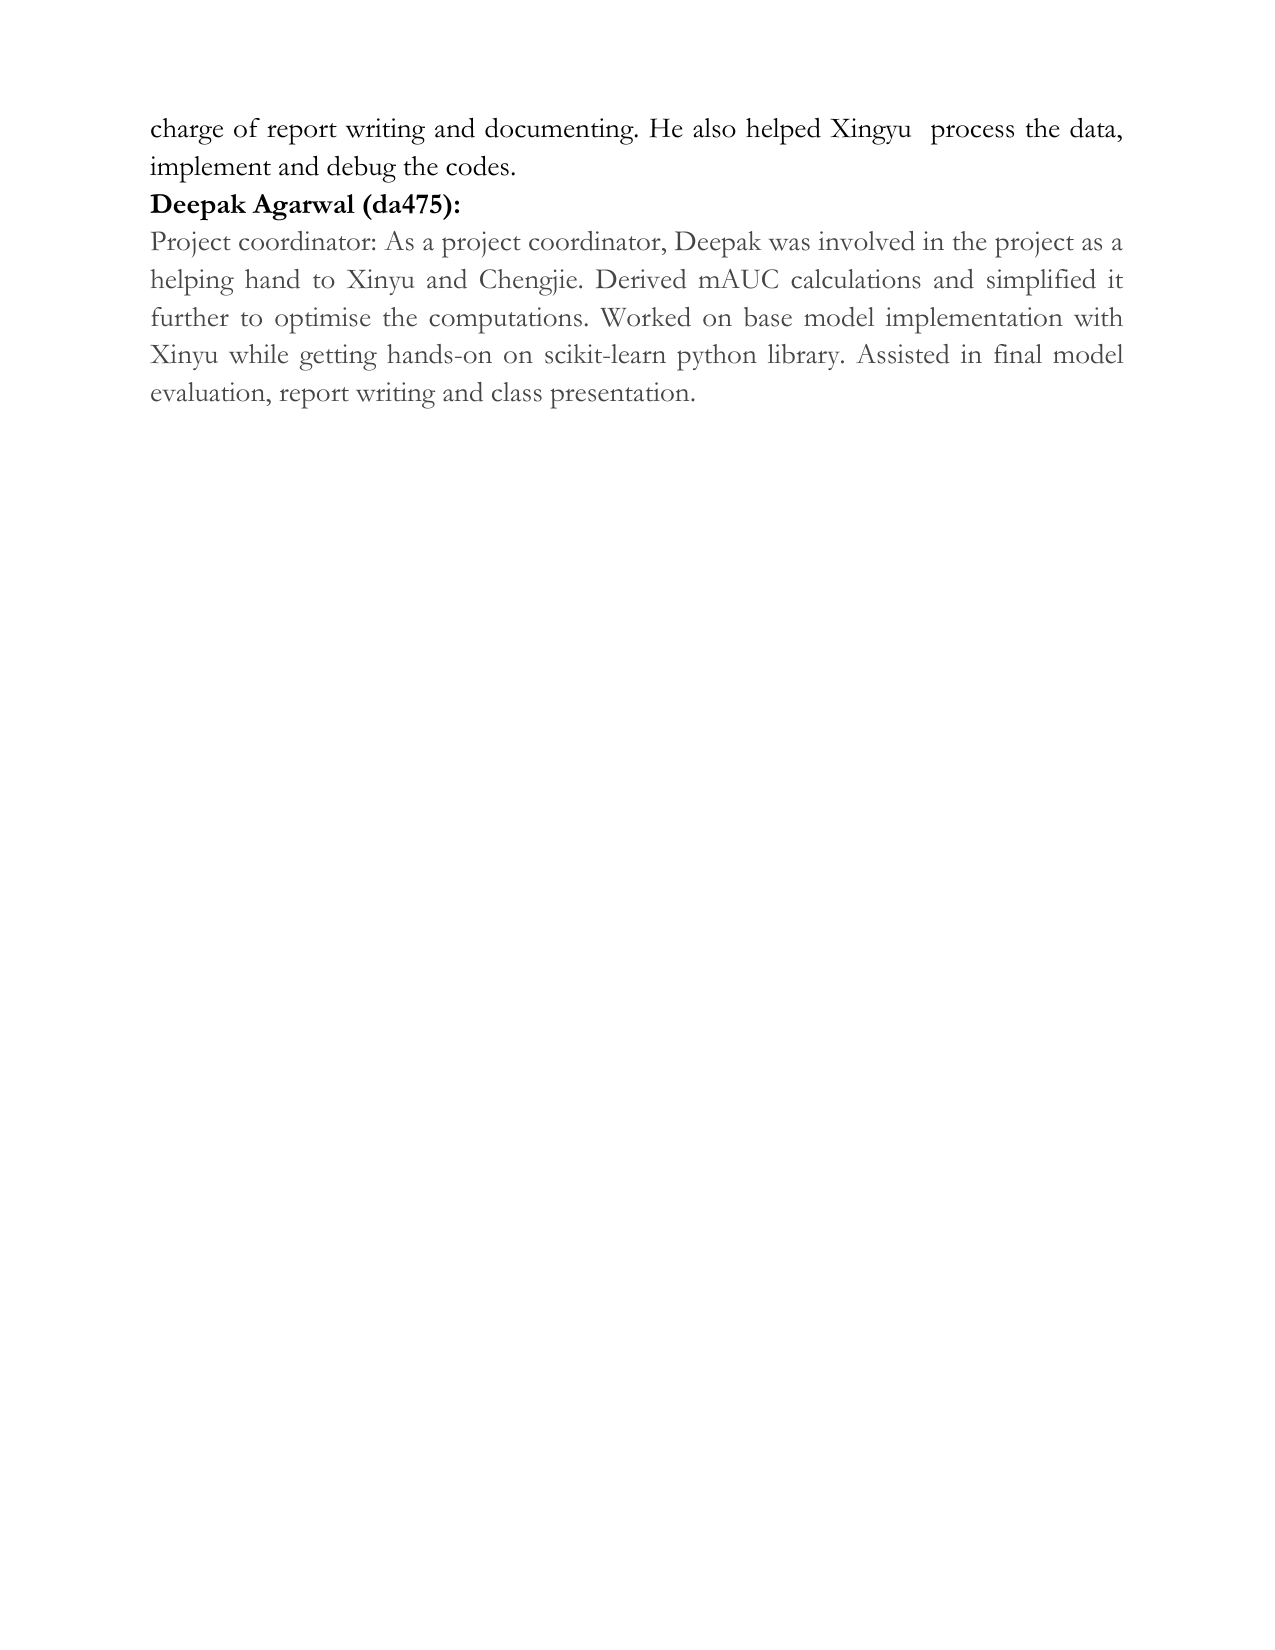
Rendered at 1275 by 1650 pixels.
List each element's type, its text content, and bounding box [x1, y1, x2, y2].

text Deepak Agarwal (da475): [150, 188, 1125, 221]
text Project coordinator: As a project coordinator, Deepak was involved in the project as a helping hand to Xinyu and Chengjie. Derived mAUC calculations and simplified it further to optimise the computations. Worked on base model implementation with Xinyu while getting hands-on on scikit-learn python library. Assisted in final model evaluation, report writing and class presentation. [150, 226, 1125, 409]
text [150, 112, 1125, 183]
